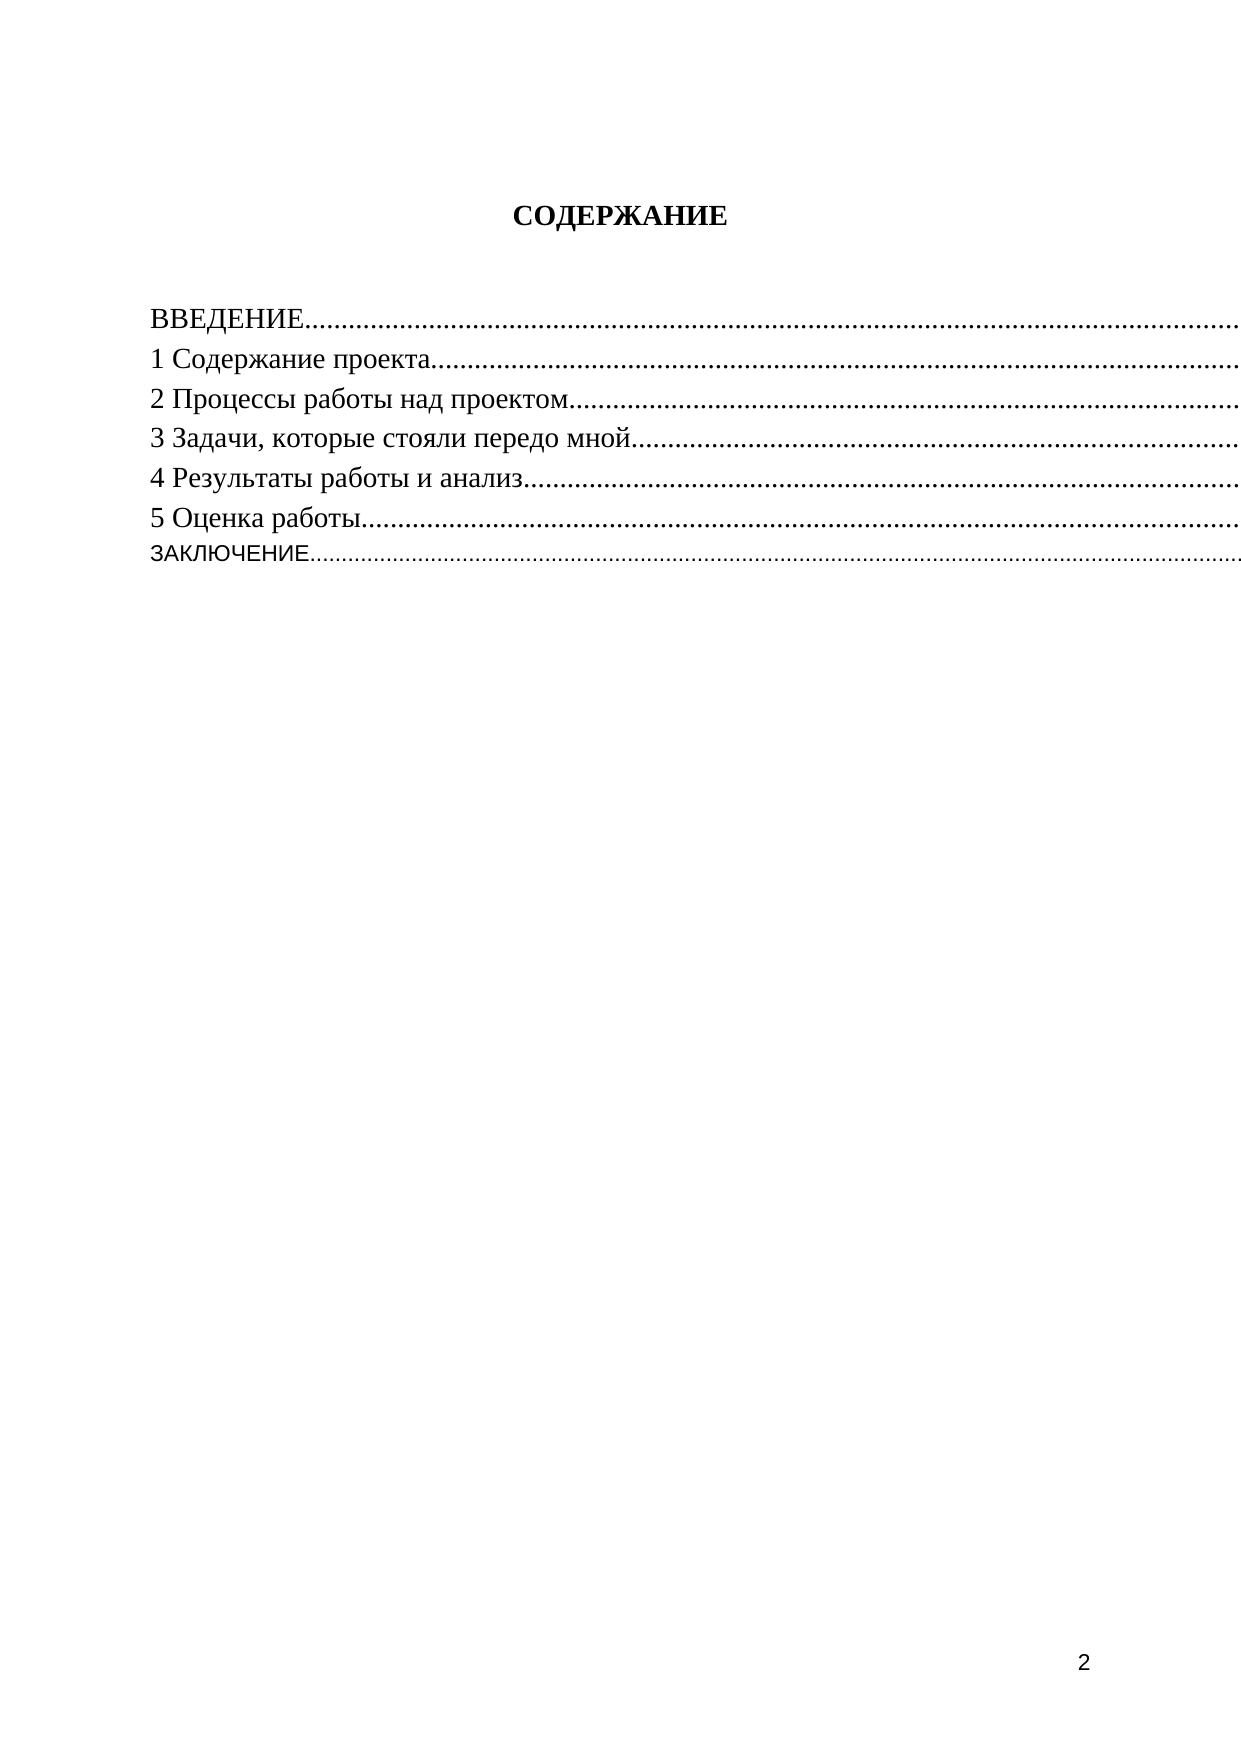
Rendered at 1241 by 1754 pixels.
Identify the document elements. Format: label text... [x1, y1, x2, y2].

text СОДЕРЖАНИЕ [150, 198, 1090, 231]
